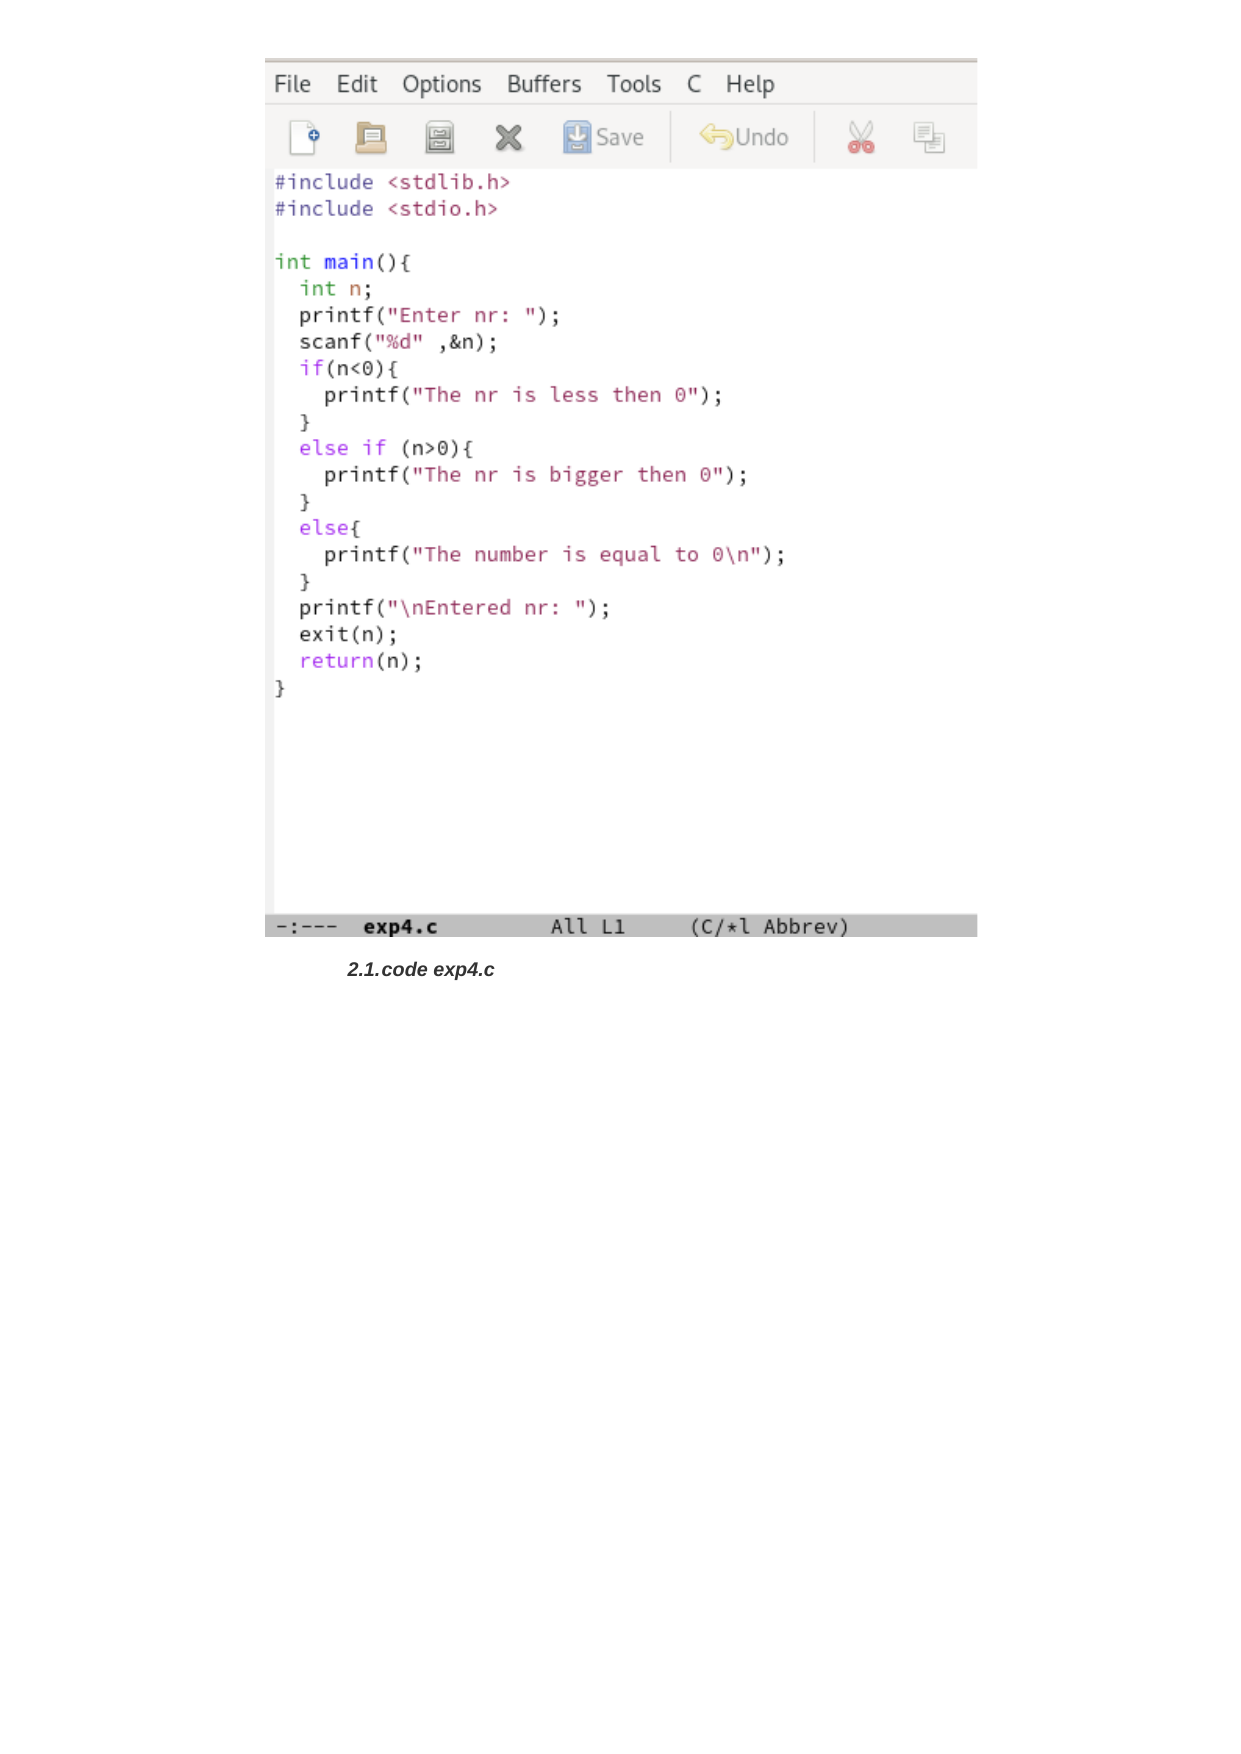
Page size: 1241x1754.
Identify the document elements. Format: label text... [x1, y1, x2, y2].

picture [265, 58, 978, 937]
list code exp4.c [347, 957, 1096, 980]
